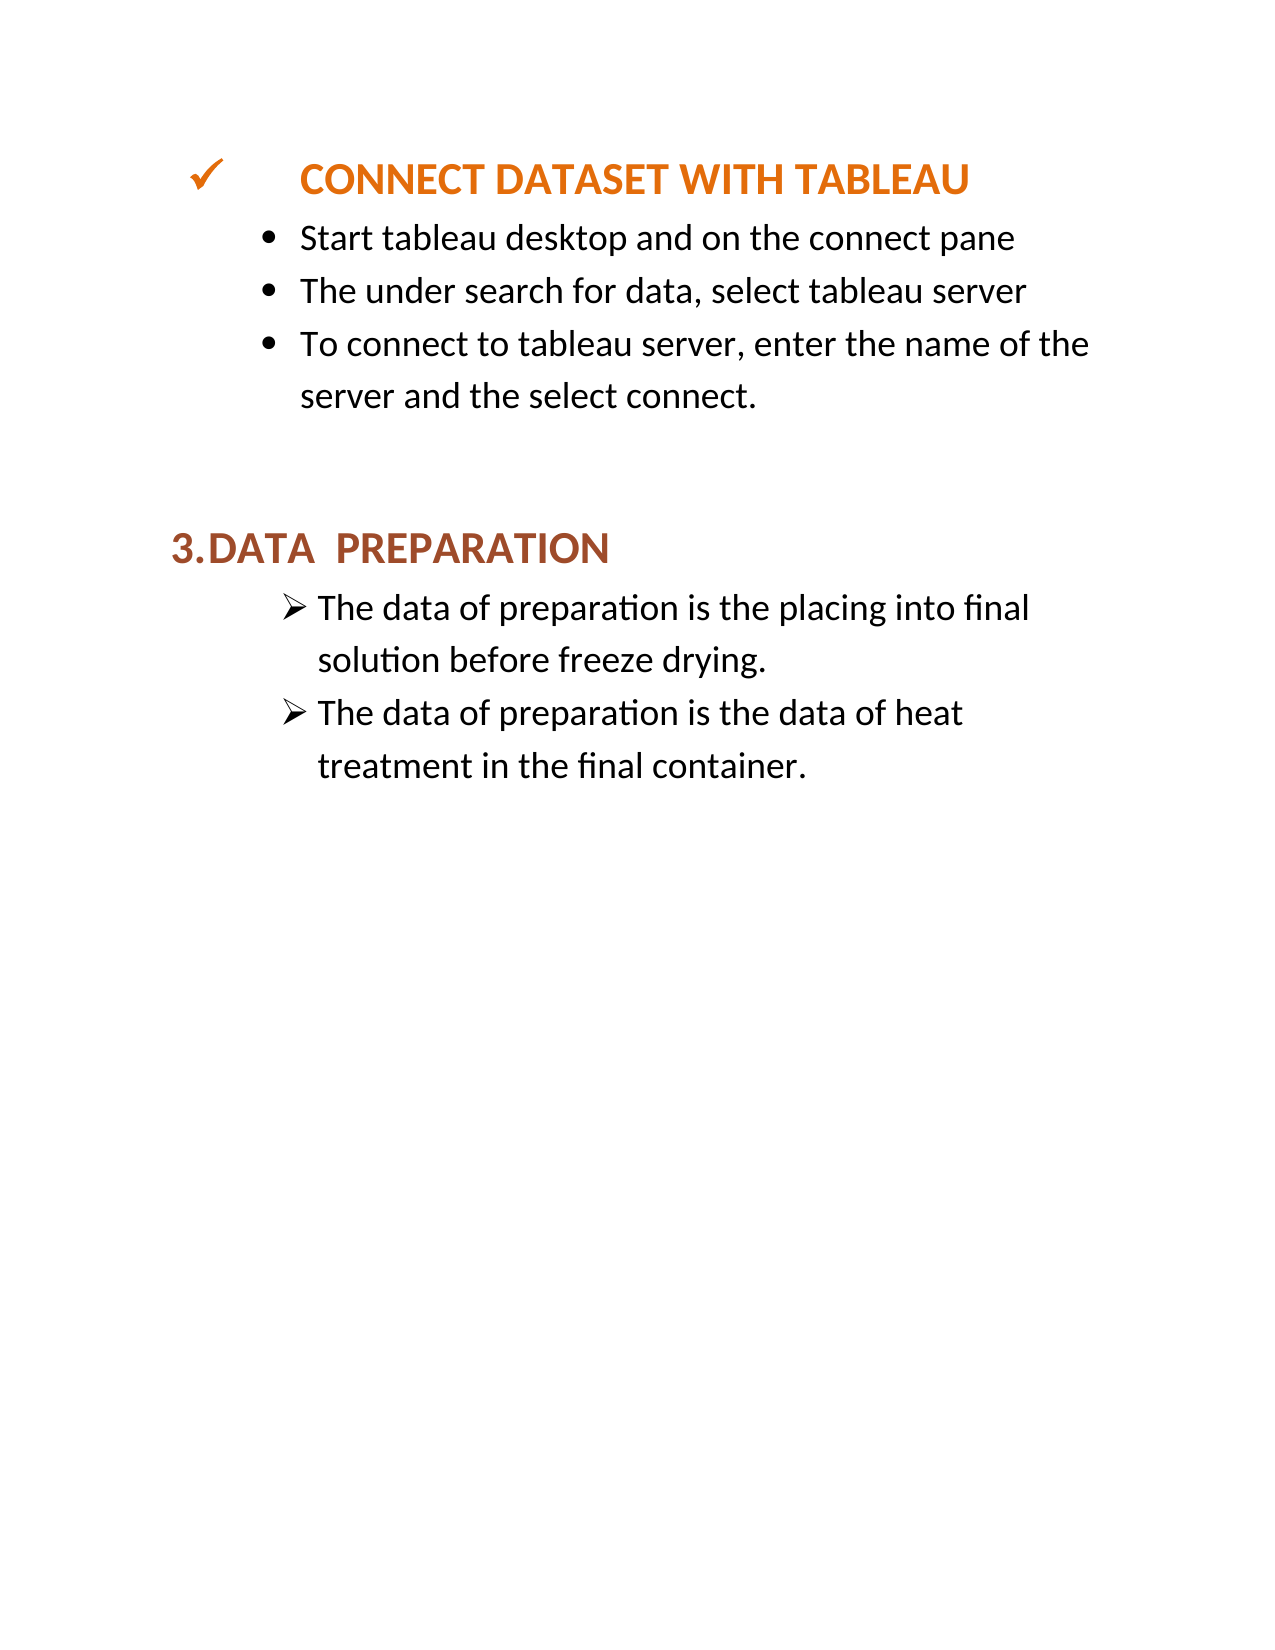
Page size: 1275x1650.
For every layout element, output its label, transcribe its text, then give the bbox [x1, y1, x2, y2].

list DATA PREPARATION [170, 519, 1125, 575]
list The data of preparation is the data of heat treatment in the final container. [280, 689, 1125, 788]
list Start tableau desktop and on the connect pane [262, 214, 1125, 260]
list The data of preparation is the placing into final solution before freeze drying. [280, 584, 1125, 682]
list To connect to tableau server, enter the name of the server and the select connect. [262, 320, 1125, 418]
list The under search for data, select tableau server [262, 267, 1125, 313]
list CONNECT DATASET WITH TABLEAU [187, 150, 1125, 206]
